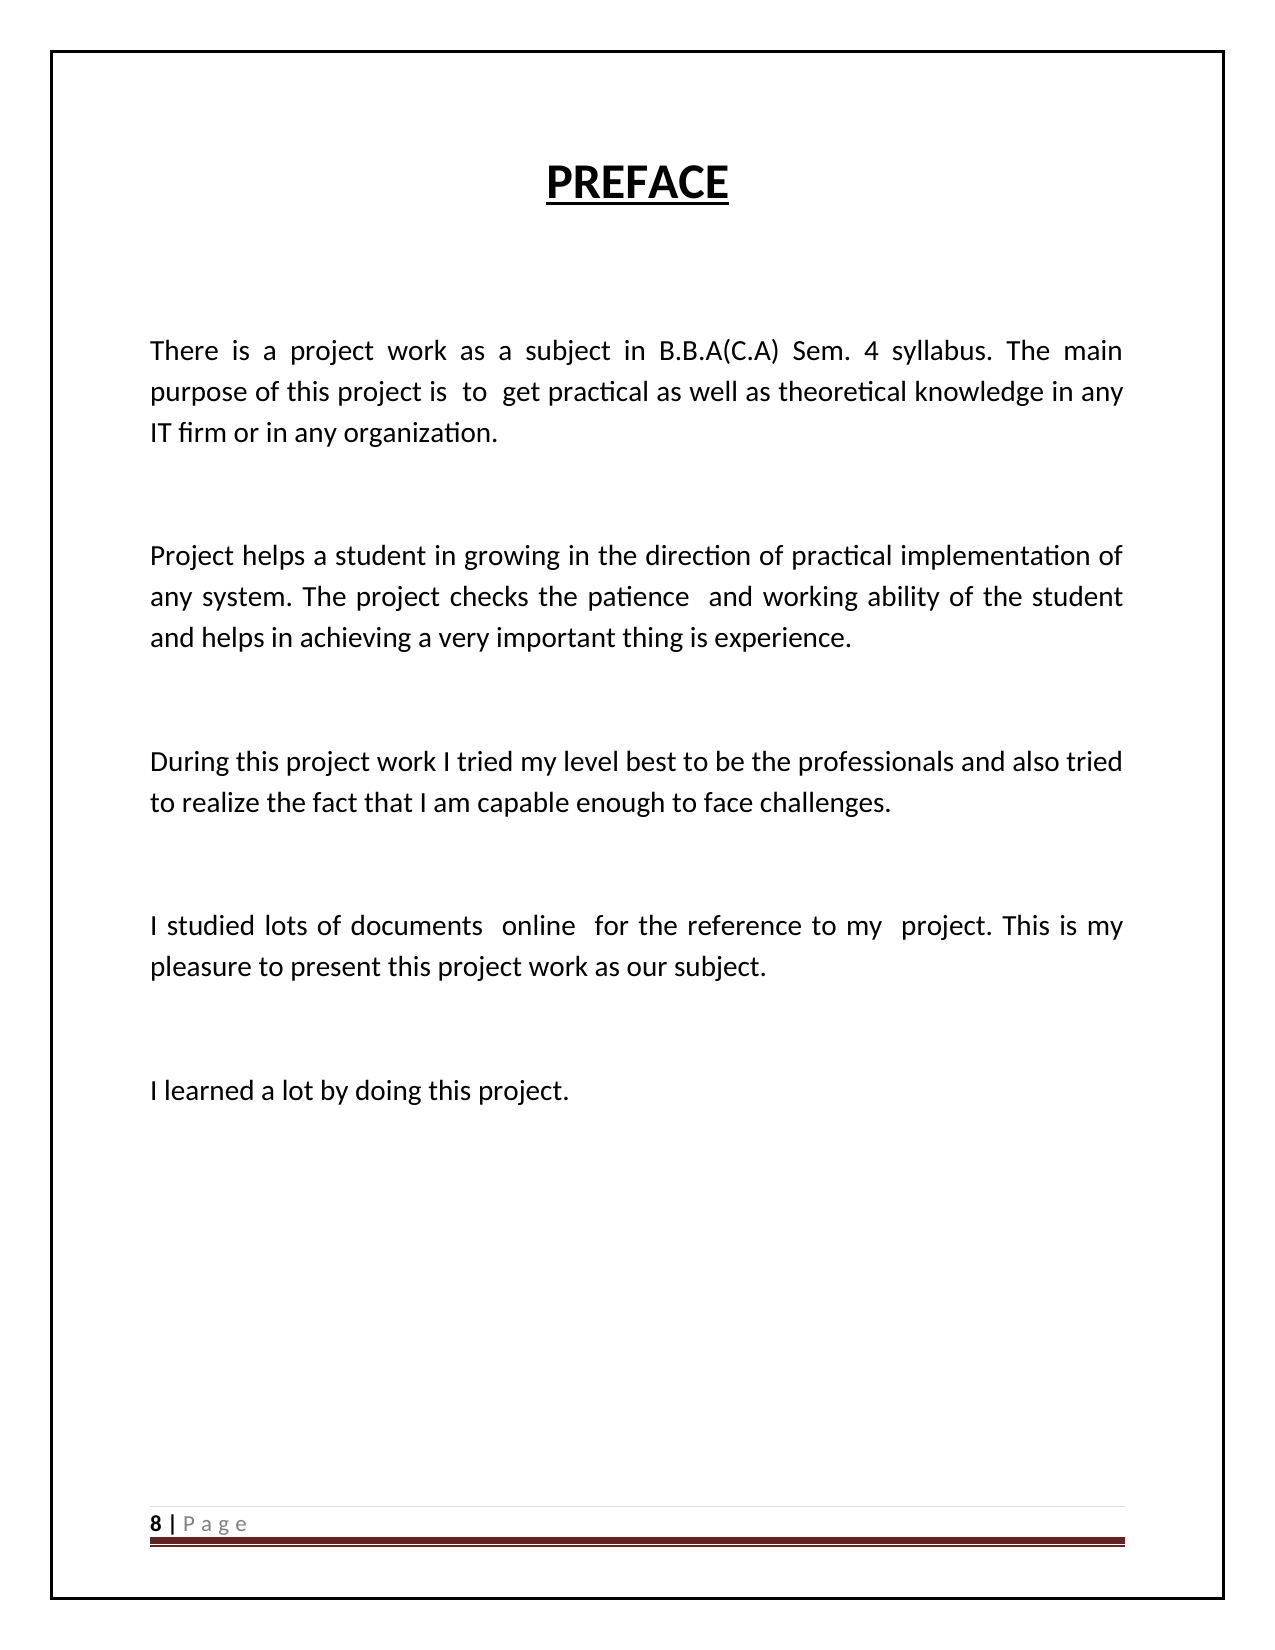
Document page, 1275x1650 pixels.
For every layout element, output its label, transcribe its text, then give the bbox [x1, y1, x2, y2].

text PREFACE [150, 150, 1125, 211]
text Project helps a student in growing in the direction of practical implementation of any system. The project checks the patience and working ability of the student and helps in achieving a very important thing is experience. [150, 537, 1125, 655]
text There is a project work as a subject in B.B.A(C.A) Sem. 4 syllabus. The main purpose of this project is to get practical as well as theoretical knowledge in any IT firm or in any organization. [150, 332, 1125, 449]
text During this project work I tried my level best to be the professionals and also tried to realize the fact that I am capable enough to face challenges. [150, 743, 1125, 819]
text I studied lots of documents online for the reference to my project. This is my pleasure to present this project work as our subject. [150, 907, 1125, 984]
text I learned a lot by doing this project. [150, 1072, 1125, 1107]
